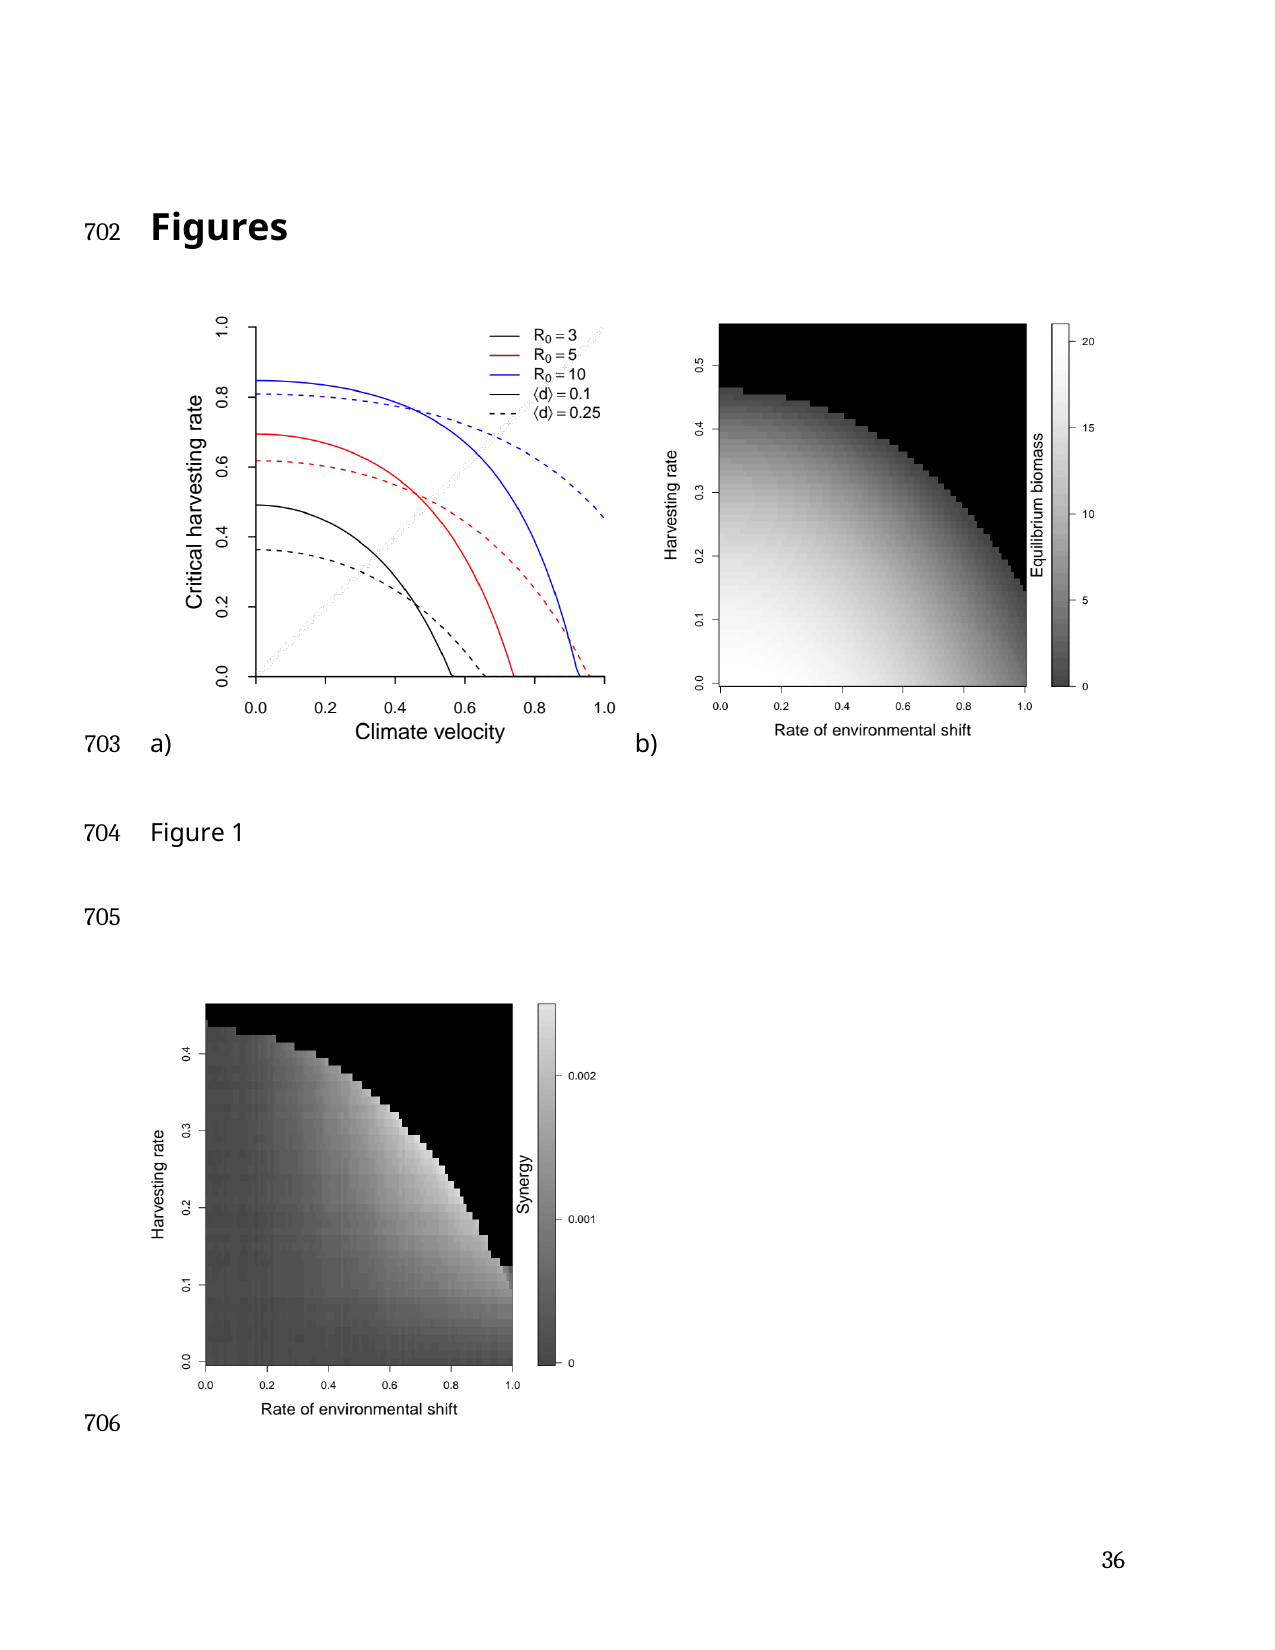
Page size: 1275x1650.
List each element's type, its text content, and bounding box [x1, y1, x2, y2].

subtitle Figures [150, 200, 1125, 251]
text a) b) [150, 302, 1125, 759]
text Figure 1 [150, 814, 1125, 848]
